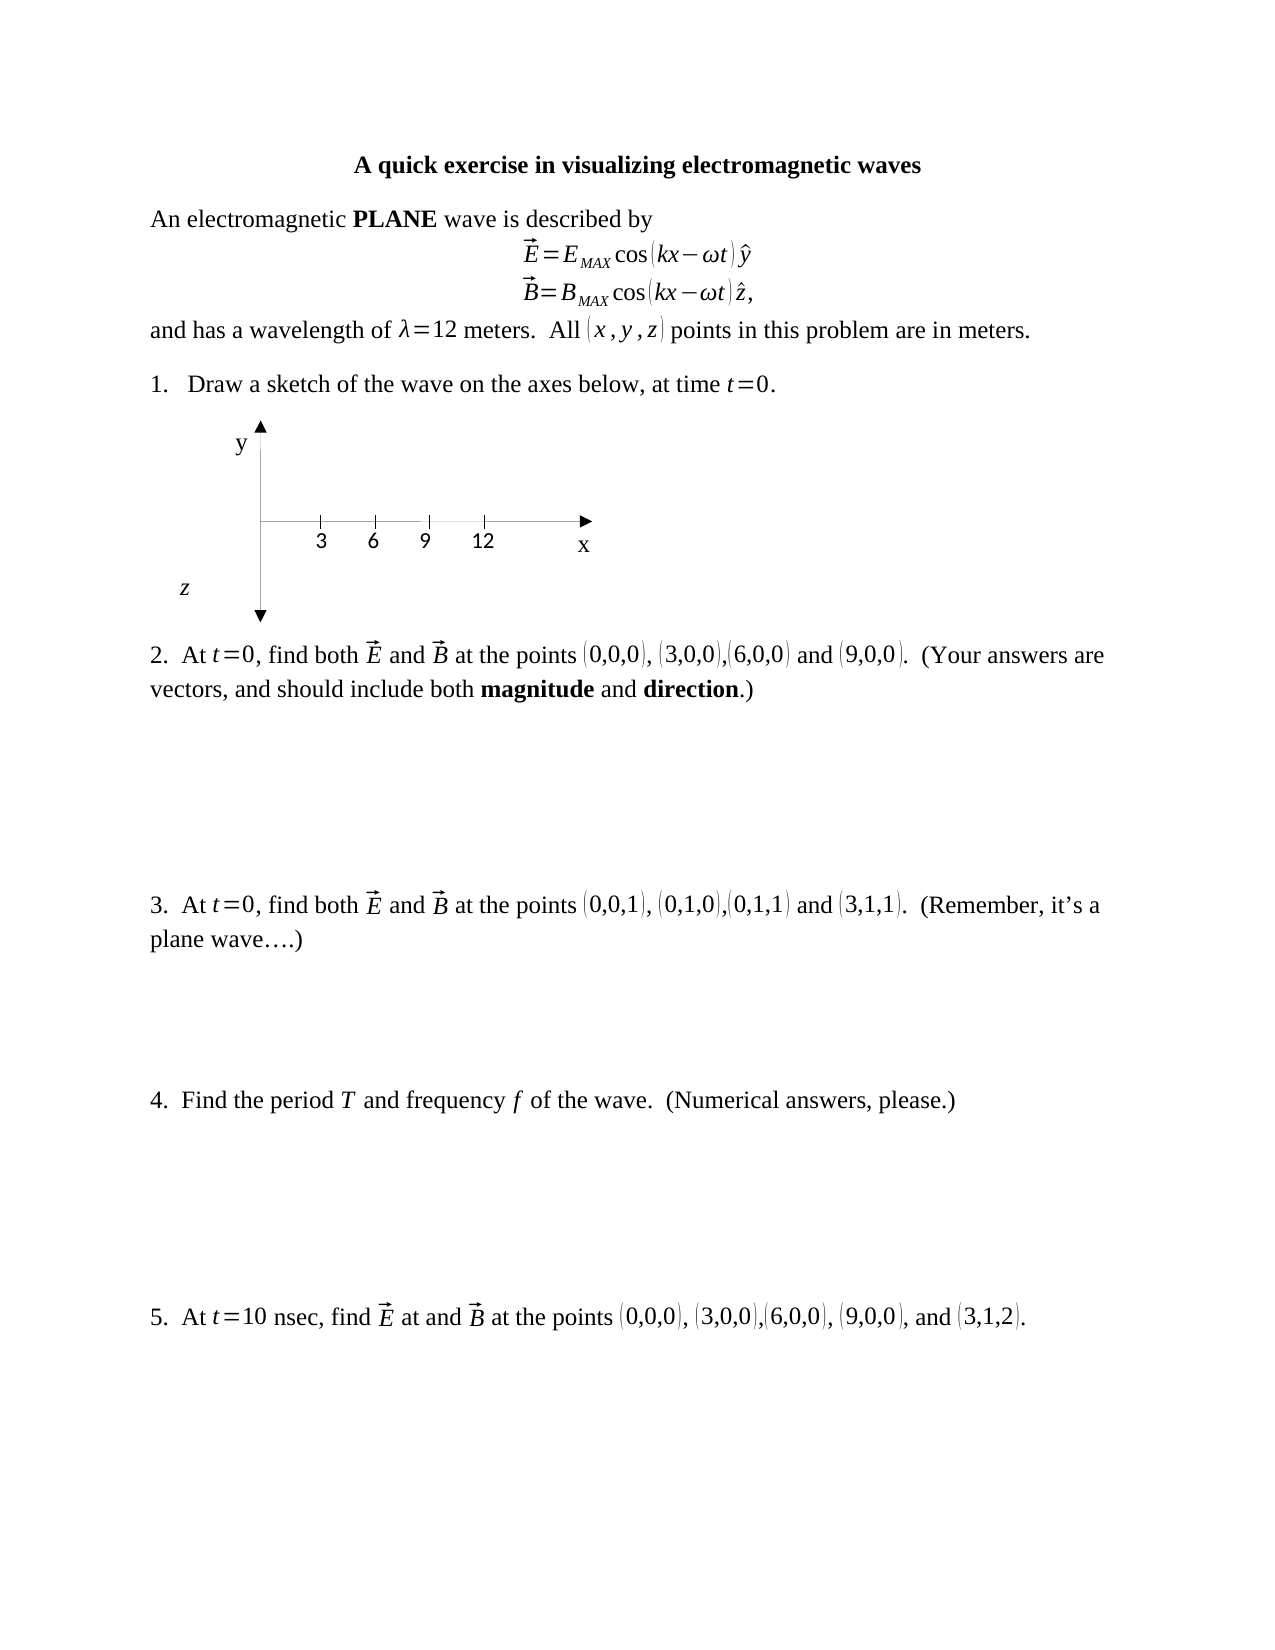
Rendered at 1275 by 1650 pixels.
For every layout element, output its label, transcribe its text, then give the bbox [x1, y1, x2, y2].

text and has a wavelength of meters. All points in this problem are in meters. [150, 314, 1125, 344]
text 3. At , find both and at the points , , and . (Remember, it’s a plane wave….) [150, 889, 1125, 953]
text , [150, 275, 1125, 309]
text An electromagnetic PLANE wave is described by [150, 204, 1125, 233]
text 2. At , find both and at the points , , and . (Your answers are vectors, and should include both magnitude and direction.) [150, 639, 1125, 702]
text 5. At nsec, find at and at the points , ,, , and . [150, 1301, 1125, 1332]
text A quick exercise in visualizing electromagnetic waves [150, 150, 1125, 179]
text 4. Find the period and frequency of the wave. (Numerical answers, please.) [150, 1086, 1125, 1114]
text 1. Draw a sketch of the wave on the axes below, at time . [150, 369, 1125, 398]
